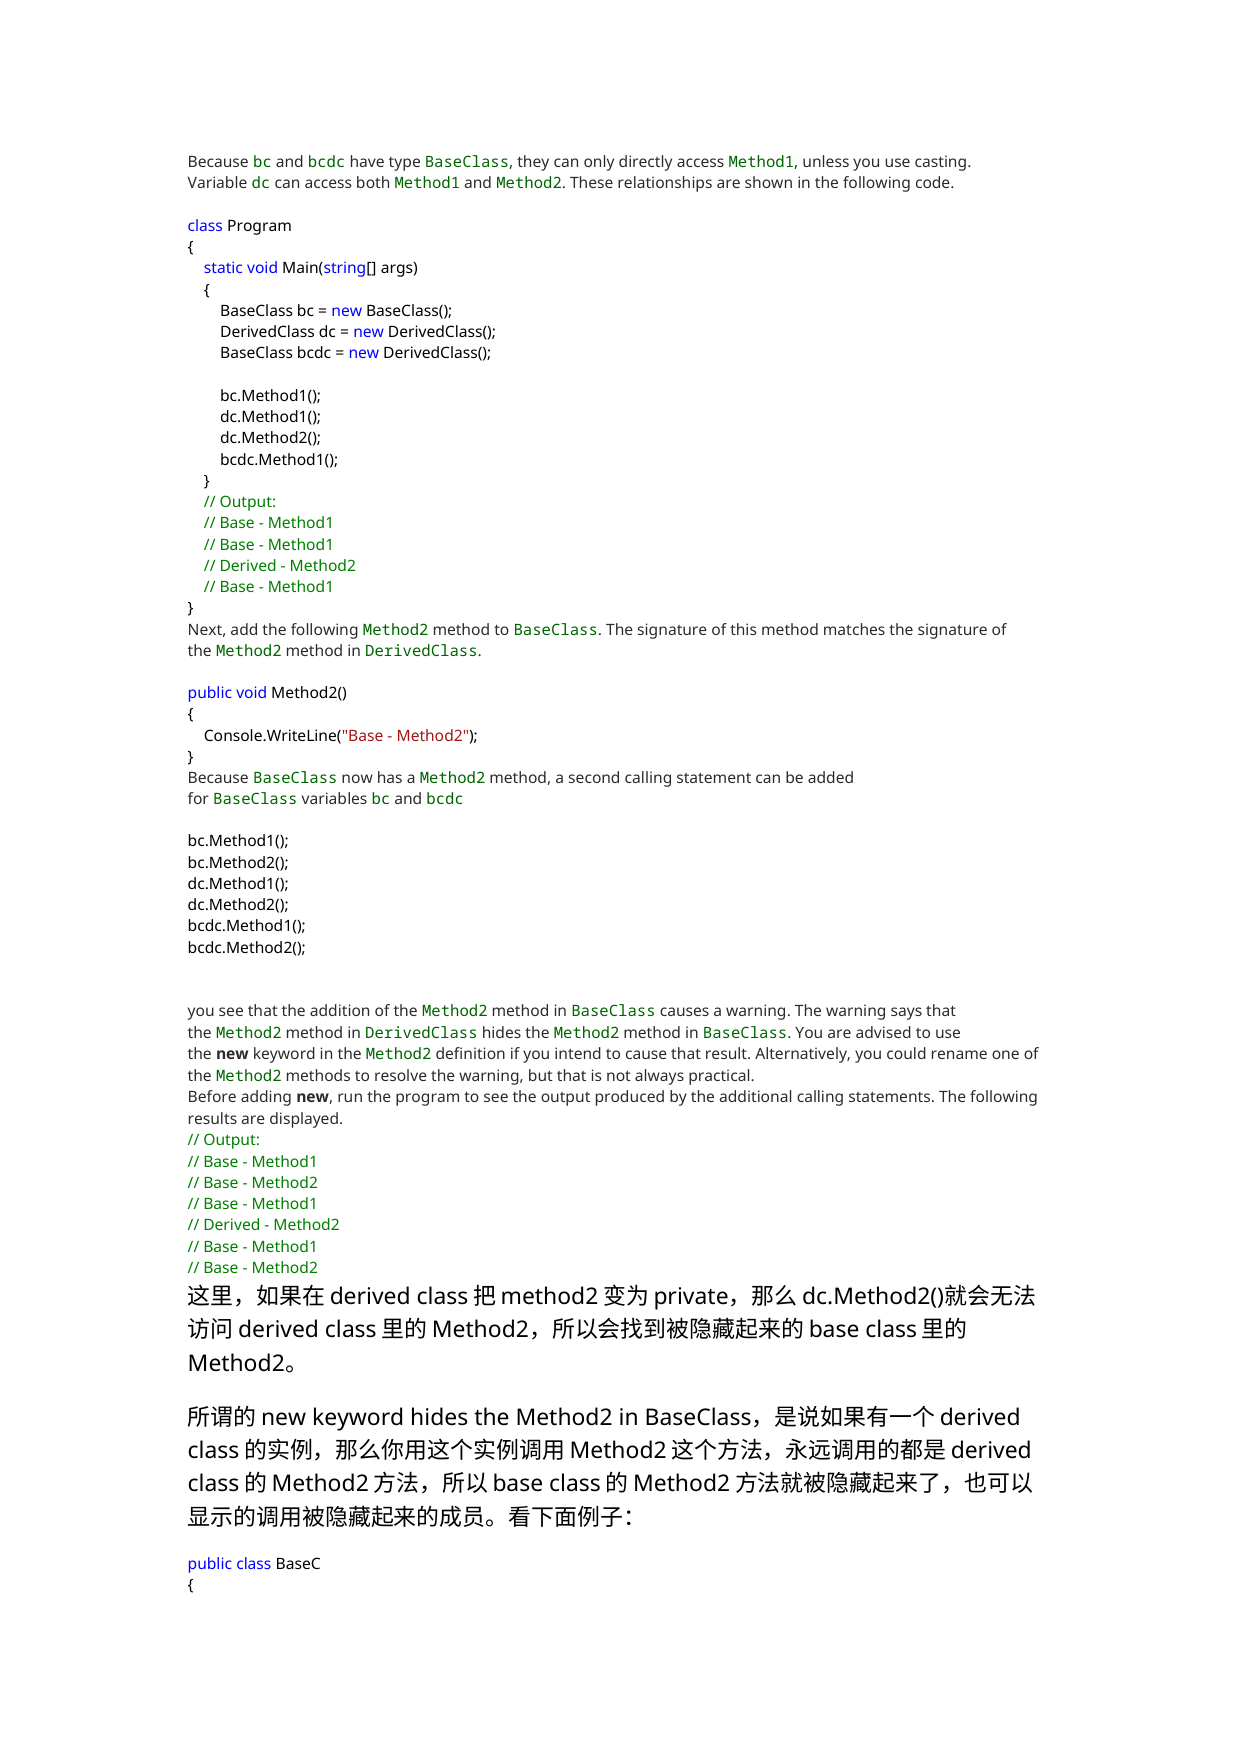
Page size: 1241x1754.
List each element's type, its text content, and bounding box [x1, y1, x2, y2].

text Because BaseClass now has a Method2 method, a second calling statement can be added for BaseClass variables bc and bcdc [187, 767, 1053, 809]
text { [187, 703, 1053, 724]
text public void Method2() [187, 682, 1053, 703]
text class Program [187, 215, 1053, 236]
text dc.Method1(); [187, 873, 1053, 894]
text // Base - Method1 [187, 512, 1053, 533]
text // Derived - Method2 [187, 1214, 1053, 1235]
text { [187, 1574, 1053, 1595]
text Next, add the following Method2 method to BaseClass. The signature of this method matches the signature of the Method2 method in DerivedClass. [187, 618, 1053, 661]
text { [187, 236, 1053, 257]
text { [187, 278, 1053, 300]
text // Base - Method1 [187, 533, 1053, 555]
text // Base - Method1 [187, 576, 1053, 597]
text dc.Method2(); [187, 427, 1053, 448]
text // Output: [187, 491, 1053, 512]
text DerivedClass dc = new DerivedClass(); [187, 321, 1053, 342]
text static void Main(string[] args) [187, 257, 1053, 278]
text Before adding new, run the program to see the output produced by the additional calling statements. The following results are displayed. [187, 1086, 1053, 1129]
text Console.WriteLine("Base - Method2"); [187, 724, 1053, 746]
text // Base - Method2 [187, 1257, 1053, 1278]
text BaseClass bc = new BaseClass(); [187, 300, 1053, 321]
text dc.Method2(); [187, 894, 1053, 915]
text // Output: [187, 1129, 1053, 1150]
text // Base - Method1 [187, 1150, 1053, 1172]
text dc.Method1(); [187, 406, 1053, 427]
text // Base - Method2 [187, 1172, 1053, 1193]
text // Derived - Method2 [187, 555, 1053, 576]
text // Base - Method1 [187, 1193, 1053, 1214]
text bcdc.Method1(); [187, 915, 1053, 936]
text } [187, 470, 1053, 491]
text bc.Method1(); [187, 385, 1053, 406]
text } [187, 597, 1053, 618]
text public class BaseC [187, 1553, 1053, 1574]
text 这里，如果在derived class把method2变为private，那么dc.Method2()就会无法访问derived class里的Method2，所以会找到被隐藏起来的base class里的Method2。 [187, 1278, 1053, 1378]
text bcdc.Method1(); [187, 448, 1053, 470]
text you see that the addition of the Method2 method in BaseClass causes a warning. The warning says that the Method2 method in DerivedClass hides the Method2 method in BaseClass. You are advised to use the new keyword in the Method2 definition if you intend to cause that result. Alternatively, you could rename one of the Method2 methods to resolve the warning, but that is not always practical. [187, 1000, 1053, 1086]
text // Base - Method1 [187, 1235, 1053, 1257]
text bcdc.Method2(); [187, 936, 1053, 958]
text bc.Method2(); [187, 851, 1053, 873]
text BaseClass bcdc = new DerivedClass(); [187, 342, 1053, 363]
text Because bc and bcdc have type BaseClass, they can only directly access Method1, unless you use casting. Variable dc can access both Method1 and Method2. These relationships are shown in the following code. [187, 150, 1053, 193]
text } [187, 746, 1053, 767]
text bc.Method1(); [187, 830, 1053, 851]
text 所谓的new keyword hides the Method2 in BaseClass，是说如果有一个derived class的实例，那么你用这个实例调用Method2这个方法，永远调用的都是derived class的Method2方法，所以base class的Method2方法就被隐藏起来了，也可以显示的调用被隐藏起来的成员。看下面例子： [187, 1399, 1053, 1532]
